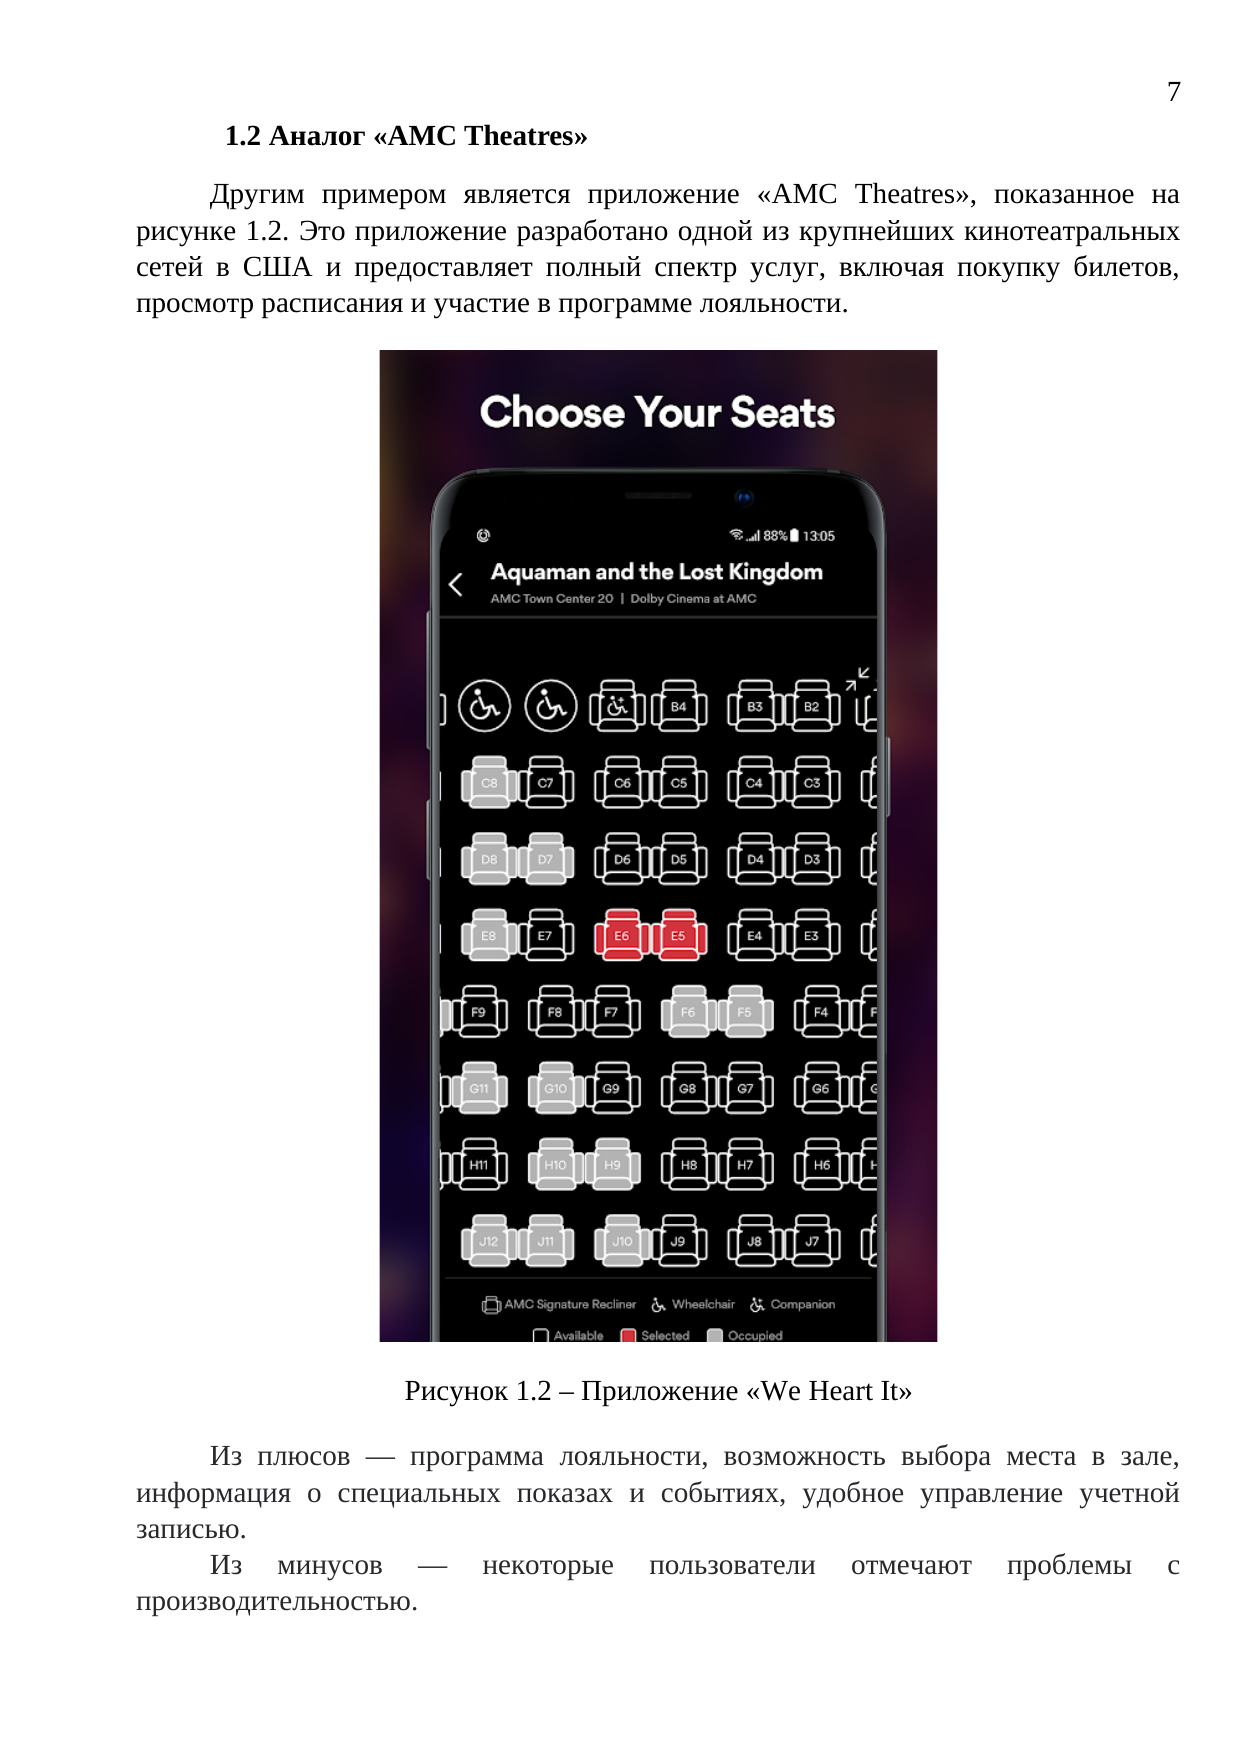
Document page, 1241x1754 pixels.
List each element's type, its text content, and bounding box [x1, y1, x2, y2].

picture [379, 350, 938, 1342]
subtitle Аналог «AMC Theatres» [136, 118, 1181, 152]
text Из плюсов — программа лояльности, возможность выбора места в зале, информация о специальных показах и событиях, удобное управление учетной записью. Из минусов — некоторые пользователи отмечают проблемы с производительностью. [136, 1438, 1181, 1475]
text Рисунок 1.2 – Приложение «We Heart It» [136, 1373, 1181, 1407]
text Другим примером является приложение «AMC Theatres», показанное на рисунке 1.2. Это приложение разработано одной из крупнейших кинотеатральных сетей в США и предоставляет полный спектр услуг, включая покупку билетов, просмотр расписания и участие в программе лояльности. [136, 177, 1181, 319]
text Из плюсов — программа лояльности, возможность выбора места в зале, информация о специальных показах и событиях, удобное управление учетной записью. Из минусов — некоторые пользователи отмечают проблемы с производительностью. [136, 1508, 1181, 1617]
